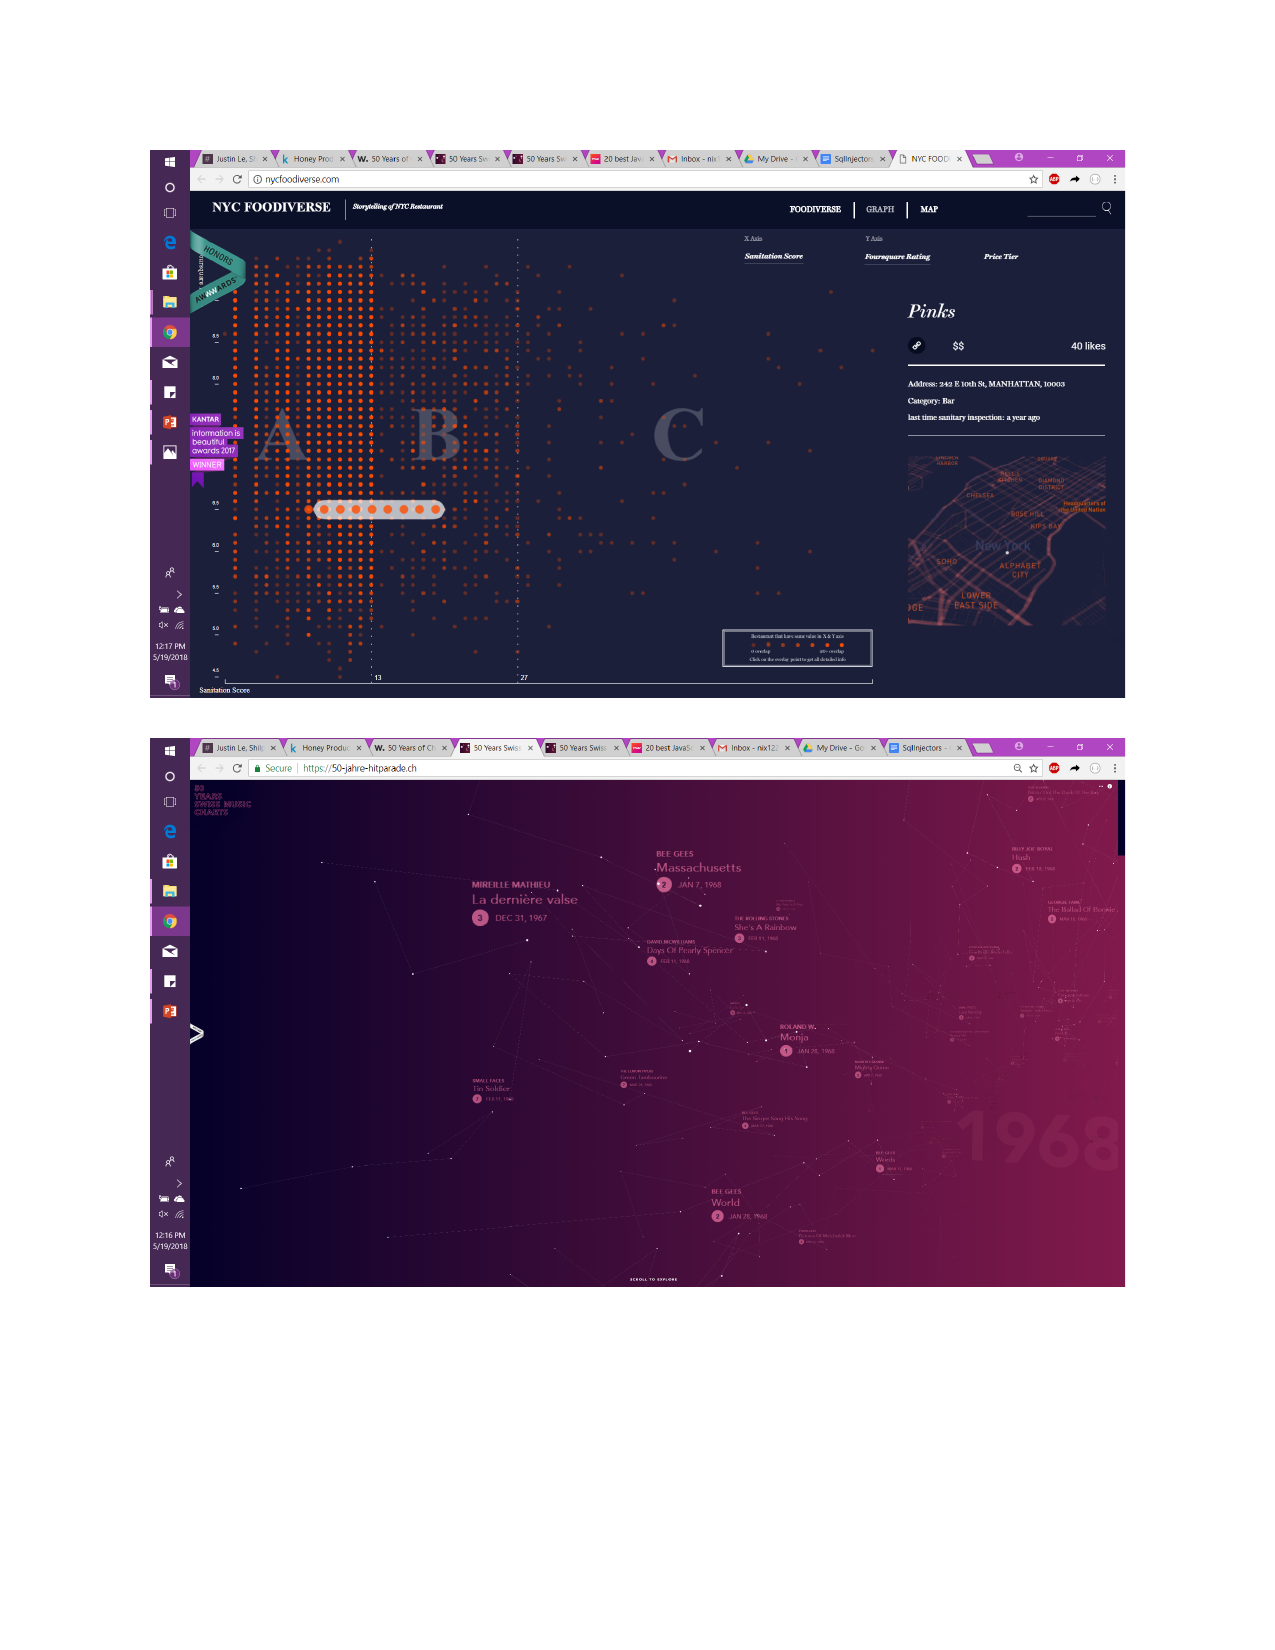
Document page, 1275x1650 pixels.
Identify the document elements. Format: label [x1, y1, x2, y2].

picture [150, 150, 1125, 698]
picture [150, 738, 1125, 1287]
